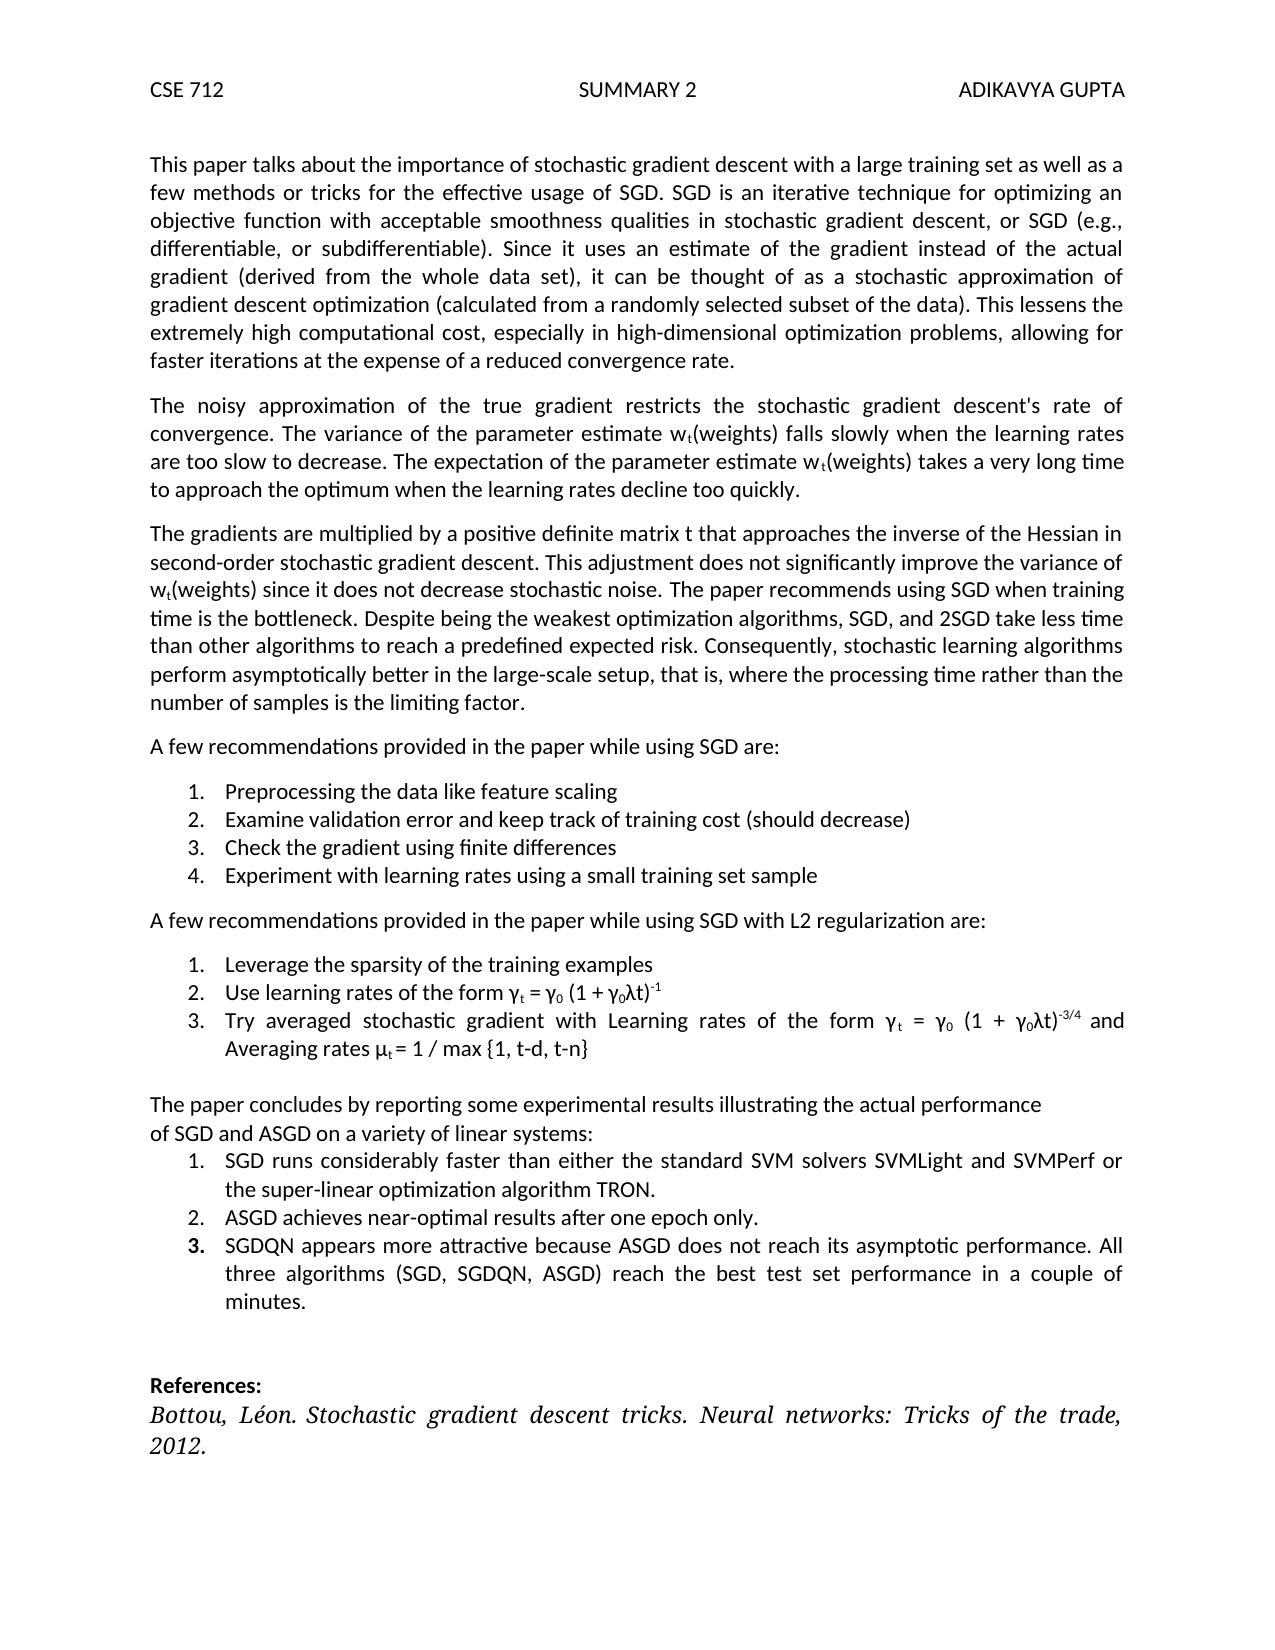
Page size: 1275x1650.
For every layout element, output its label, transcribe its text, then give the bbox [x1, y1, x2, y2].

text This paper talks about the importance of stochastic gradient descent with a large training set as well as a few methods or tricks for the effective usage of SGD. SGD is an iterative technique for optimizing an objective function with acceptable smoothness qualities in stochastic gradient descent, or SGD (e.g., differentiable, or subdifferentiable). Since it uses an estimate of the gradient instead of the actual gradient (derived from the whole data set), it can be thought of as a stochastic approximation of gradient descent optimization (calculated from a randomly selected subset of the data). This lessens the extremely high computational cost, especially in high-dimensional optimization problems, allowing for faster iterations at the expense of a reduced convergence rate. [150, 150, 1125, 374]
list Try averaged stochastic gradient with Learning rates of the form γt = γ0 (1 + γ0λt)-3/4 and Averaging rates µt = 1 / max {1, t-d, t-n} [187, 1007, 1125, 1063]
text References: [150, 1371, 1125, 1399]
list SGD runs considerably faster than either the standard SVM solvers SVMLight and SVMPerf or the super-linear optimization algorithm TRON. [187, 1147, 1125, 1203]
list SGDQN appears more attractive because ASGD does not reach its asymptotic performance. All three algorithms (SGD, SGDQN, ASGD) reach the best test set performance in a couple of minutes. [187, 1231, 1125, 1315]
list Examine validation error and keep track of training cost (should decrease) [187, 805, 1125, 833]
list ASGD achieves near-optimal results after one epoch only. [187, 1203, 1125, 1231]
text The paper concludes by reporting some experimental results illustrating the actual performance [150, 1091, 1125, 1119]
list Leverage the sparsity of the training examples [187, 951, 1125, 978]
list Check the gradient using finite differences [187, 833, 1125, 861]
list Use learning rates of the form γt = γ0 (1 + γ0λt)-1 [187, 978, 1125, 1007]
text Bottou, Léon. Stochastic gradient descent tricks. Neural networks: Tricks of the trade, 2012. [207, 1399, 1125, 1461]
text The gradients are multiplied by a positive definite matrix t that approaches the inverse of the Hessian in second-order stochastic gradient descent. This adjustment does not significantly improve the variance of wt(weights) since it does not decrease stochastic noise. The paper recommends using SGD when training time is the bottleneck. Despite being the weakest optimization algorithms, SGD, and 2SGD take less time than other algorithms to reach a predefined expected risk. Consequently, stochastic learning algorithms perform asymptotically better in the large-scale setup, that is, where the processing time rather than the number of samples is the limiting factor. [150, 519, 1125, 716]
text A few recommendations provided in the paper while using SGD with L2 regularization are: [150, 906, 1125, 934]
list Experiment with learning rates using a small training set sample [187, 861, 1125, 889]
text The noisy approximation of the true gradient restricts the stochastic gradient descent's rate of convergence. The variance of the parameter estimate wt(weights) falls slowly when the learning rates are too slow to decrease. The expectation of the parameter estimate wt(weights) takes a very long time to approach the optimum when the learning rates decline too quickly. [150, 391, 1125, 503]
list Preprocessing the data like feature scaling [187, 777, 1125, 805]
text A few recommendations provided in the paper while using SGD are: [150, 732, 1125, 760]
text of SGD and ASGD on a variety of linear systems: [150, 1119, 1125, 1147]
